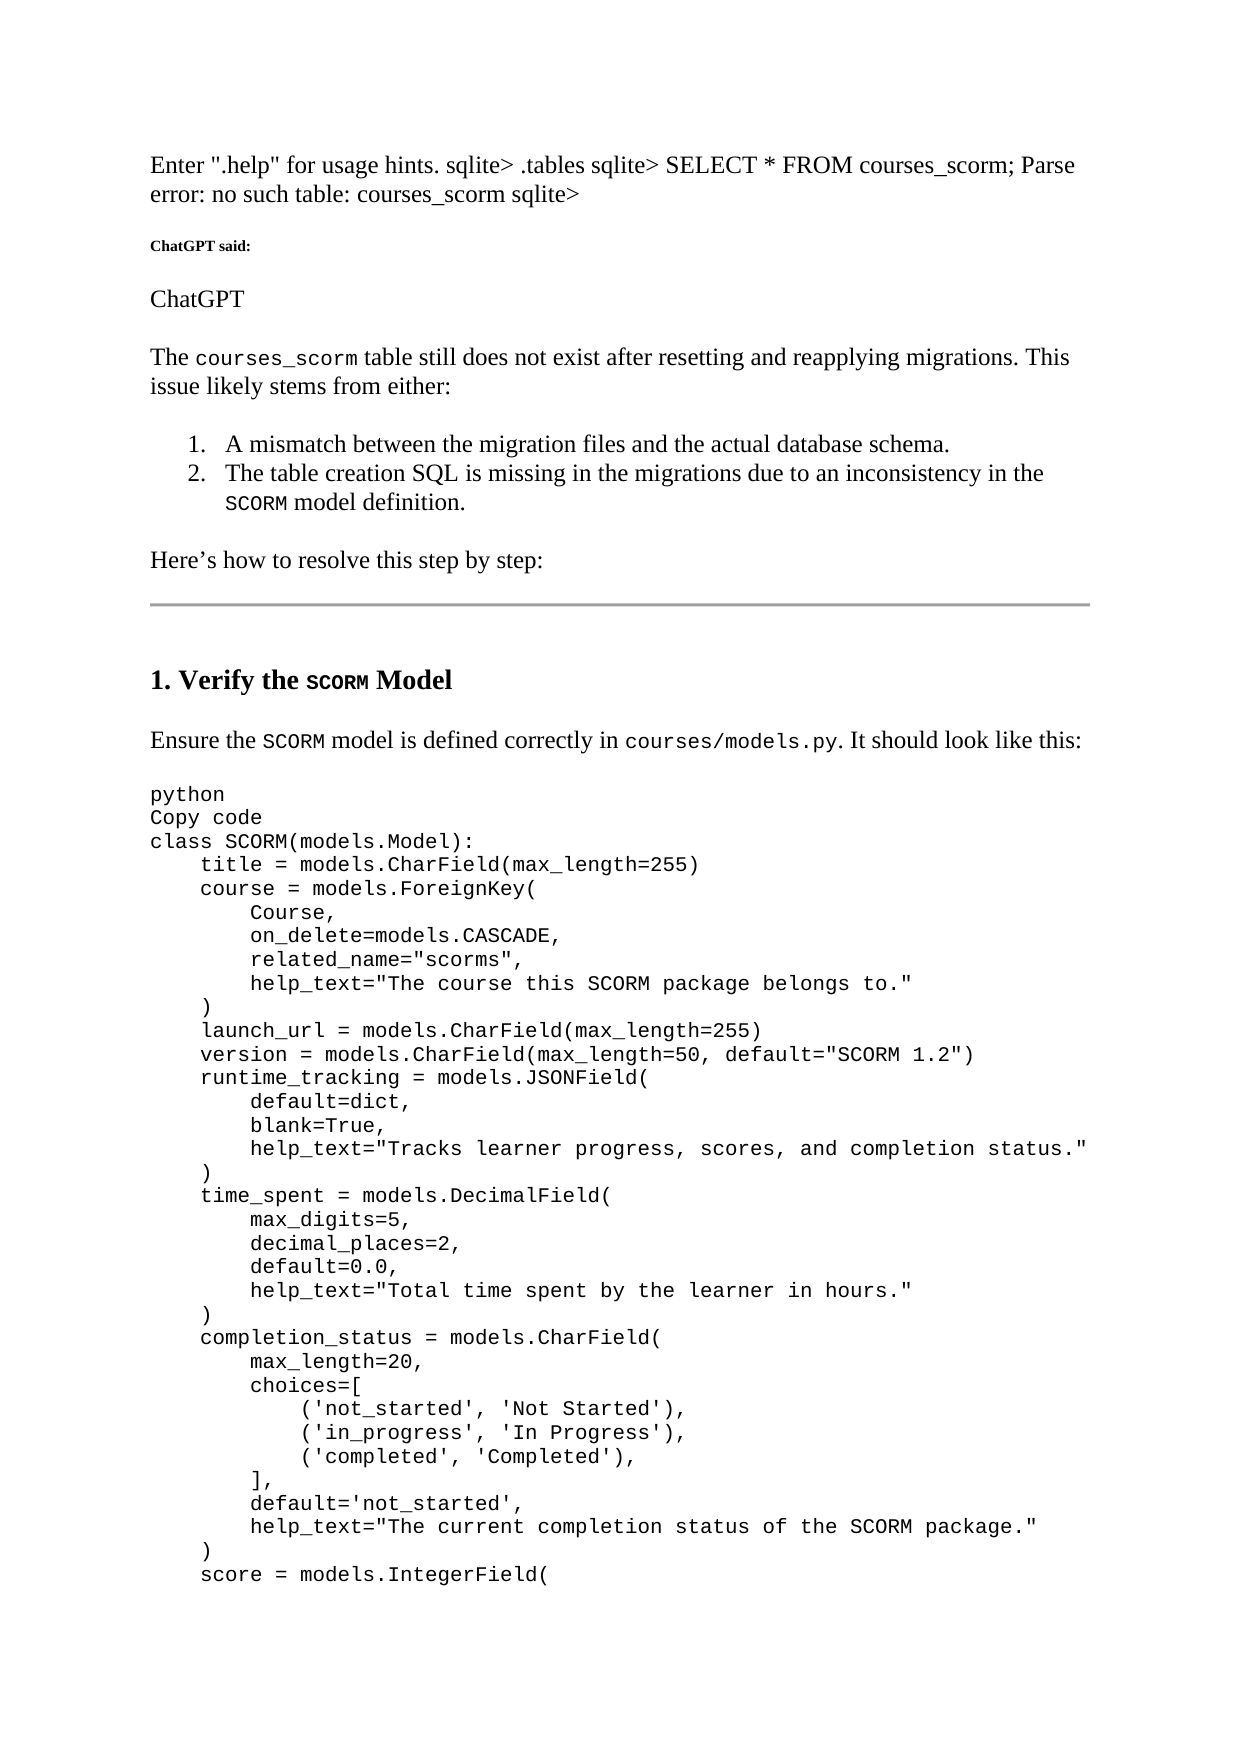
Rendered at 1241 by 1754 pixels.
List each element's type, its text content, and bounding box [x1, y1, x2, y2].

text runtime_tracking = models.JSONField( [150, 1067, 1090, 1091]
text max_length=20, [150, 1351, 1090, 1375]
text title = models.CharField(max_length=255) [150, 854, 1090, 878]
list A mismatch between the migration files and the actual database schema. [187, 429, 1090, 458]
text The courses_scorm table still does not exist after resetting and reapplying migrations. This issue likely stems from either: [150, 342, 1090, 400]
text ('completed', 'Completed'), [150, 1446, 1090, 1469]
text help_text="The current completion status of the SCORM package." [150, 1517, 1090, 1540]
text class SCORM(models.Model): [150, 831, 1090, 854]
text ) [150, 996, 1090, 1020]
text max_digits=5, [150, 1209, 1090, 1233]
text choices=[ [150, 1375, 1090, 1398]
text launch_url = models.CharField(max_length=255) [150, 1020, 1090, 1044]
text default=dict, [150, 1091, 1090, 1114]
text ) [150, 1540, 1090, 1564]
text Course, [150, 902, 1090, 925]
text python [150, 783, 1090, 807]
text course = models.ForeignKey( [150, 878, 1090, 902]
text completion_status = models.CharField( [150, 1327, 1090, 1351]
text ChatGPT said: [150, 237, 1090, 254]
text help_text="Total time spent by the learner in hours." [150, 1280, 1090, 1304]
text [150, 150, 1090, 207]
text score = models.IntegerField( [150, 1564, 1090, 1587]
text on_delete=models.CASCADE, [150, 925, 1090, 949]
text time_spent = models.DecimalField( [150, 1186, 1090, 1209]
text related_name="scorms", [150, 949, 1090, 973]
text ('not_started', 'Not Started'), [150, 1398, 1090, 1422]
text help_text="The course this SCORM package belongs to." [150, 973, 1090, 996]
text ChatGPT [150, 284, 1090, 312]
text ) [150, 1162, 1090, 1186]
text version = models.CharField(max_length=50, default="SCORM 1.2") [150, 1044, 1090, 1067]
text ], [150, 1469, 1090, 1493]
text decimal_places=2, [150, 1233, 1090, 1256]
text ('in_progress', 'In Progress'), [150, 1422, 1090, 1446]
text ) [150, 1304, 1090, 1327]
text help_text="Tracks learner progress, scores, and completion status." [150, 1138, 1090, 1162]
text Ensure the SCORM model is defined correctly in courses/models.py. It should look like this: [150, 725, 1090, 754]
text Copy code [150, 807, 1090, 831]
text Here’s how to resolve this step by step: [150, 545, 1090, 574]
text default='not_started', [150, 1493, 1090, 1517]
text blank=True, [150, 1114, 1090, 1138]
text default=0.0, [150, 1256, 1090, 1280]
list The table creation SQL is missing in the migrations due to an inconsistency in the SCORM model definition. [187, 458, 1090, 516]
text 1. Verify the SCORM Model [150, 663, 1090, 696]
